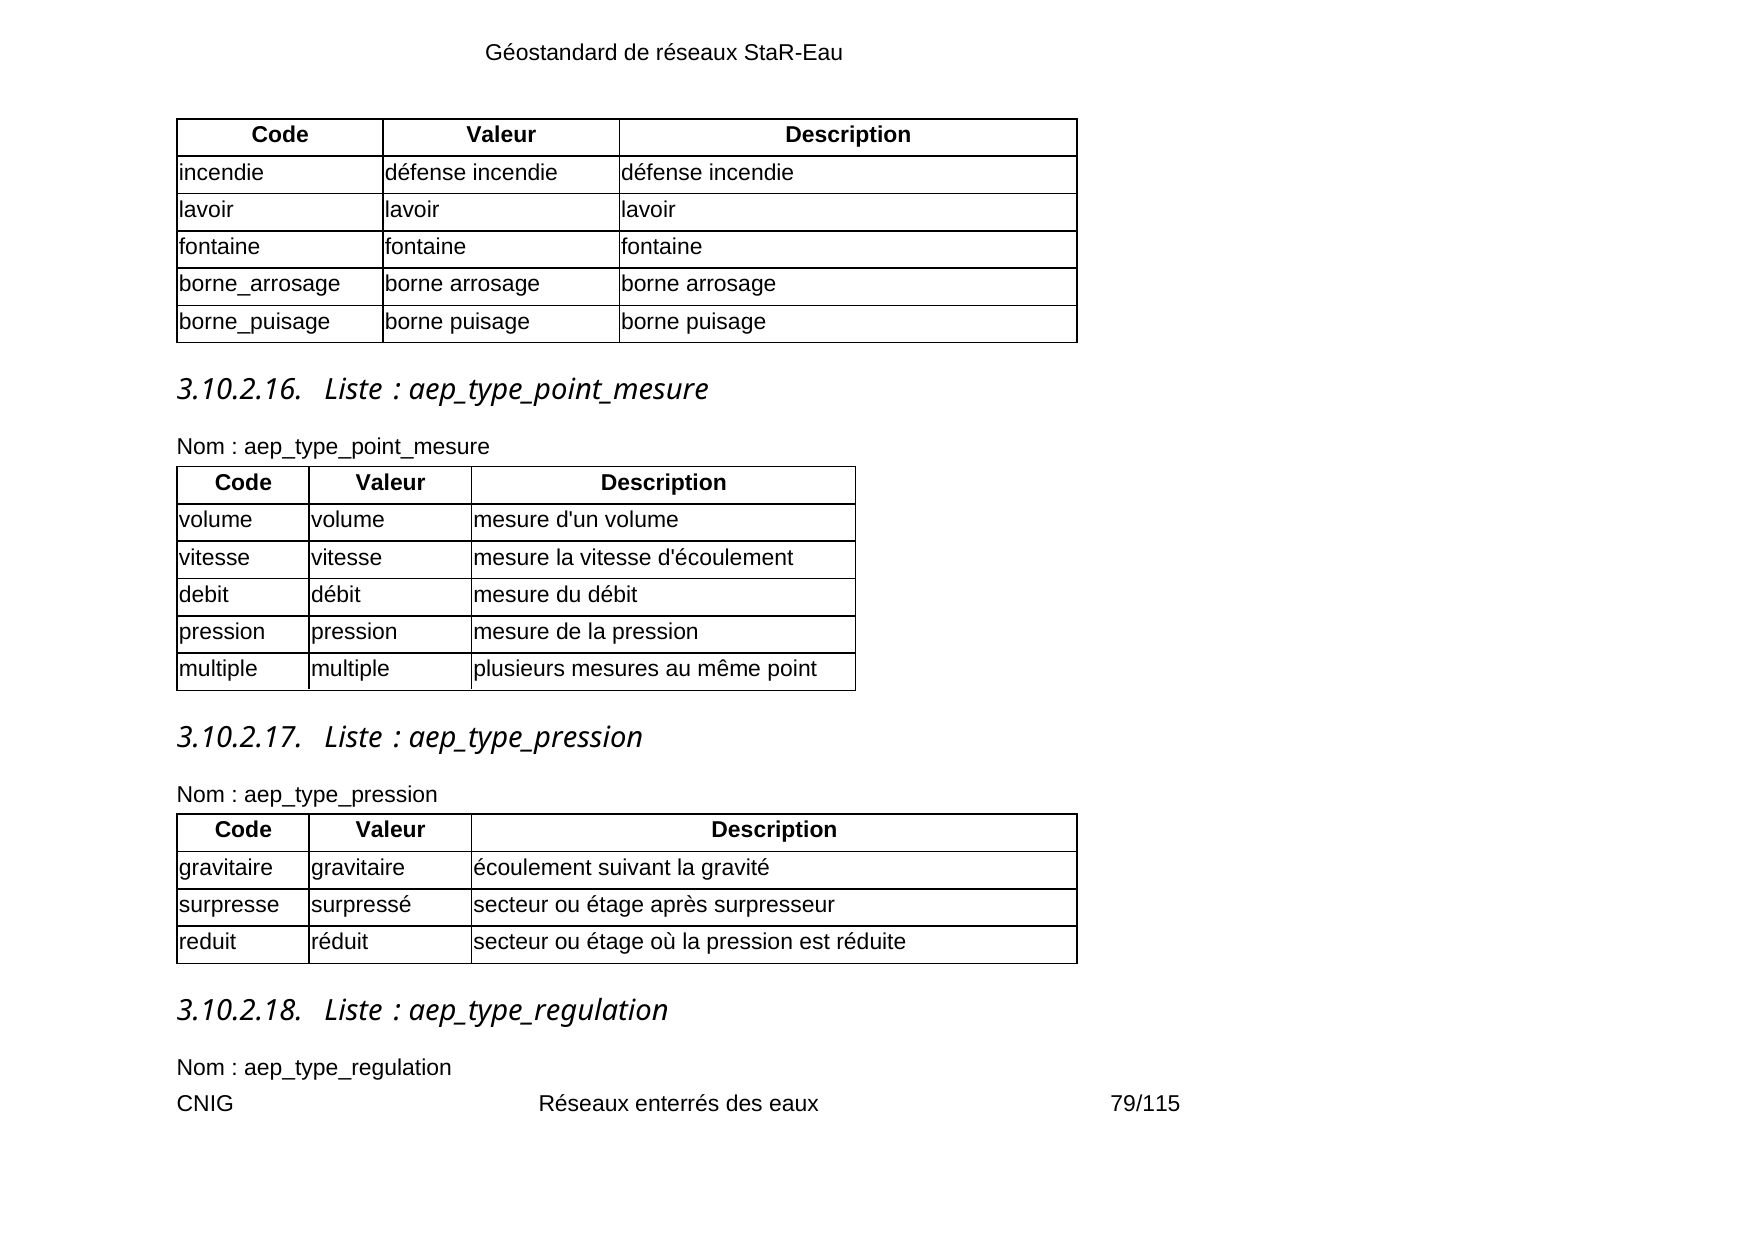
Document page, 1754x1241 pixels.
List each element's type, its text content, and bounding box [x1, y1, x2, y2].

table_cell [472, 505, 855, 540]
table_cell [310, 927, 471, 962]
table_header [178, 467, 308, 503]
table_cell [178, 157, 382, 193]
text Nom : aep_type_point_mesure [176, 433, 1636, 459]
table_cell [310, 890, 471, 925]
subtitle Liste : aep_type_pression [176, 716, 1636, 756]
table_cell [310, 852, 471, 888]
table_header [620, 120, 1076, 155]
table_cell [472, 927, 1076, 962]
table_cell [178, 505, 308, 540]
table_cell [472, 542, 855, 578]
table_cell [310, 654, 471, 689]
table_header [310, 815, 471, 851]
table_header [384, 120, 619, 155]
subtitle Liste : aep_type_point_mesure [176, 368, 1636, 408]
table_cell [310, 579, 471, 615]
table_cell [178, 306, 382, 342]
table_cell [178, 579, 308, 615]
text Nom : aep_type_pression [176, 781, 1636, 807]
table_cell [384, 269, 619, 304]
subtitle Liste : aep_type_regulation [176, 989, 1636, 1029]
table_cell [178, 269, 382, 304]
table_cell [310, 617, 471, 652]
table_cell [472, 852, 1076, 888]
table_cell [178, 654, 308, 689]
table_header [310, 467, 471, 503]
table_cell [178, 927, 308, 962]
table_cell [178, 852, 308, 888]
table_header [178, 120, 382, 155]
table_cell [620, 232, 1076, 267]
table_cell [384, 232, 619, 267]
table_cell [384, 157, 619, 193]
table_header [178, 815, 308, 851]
text Nom : aep_type_regulation [176, 1054, 1636, 1080]
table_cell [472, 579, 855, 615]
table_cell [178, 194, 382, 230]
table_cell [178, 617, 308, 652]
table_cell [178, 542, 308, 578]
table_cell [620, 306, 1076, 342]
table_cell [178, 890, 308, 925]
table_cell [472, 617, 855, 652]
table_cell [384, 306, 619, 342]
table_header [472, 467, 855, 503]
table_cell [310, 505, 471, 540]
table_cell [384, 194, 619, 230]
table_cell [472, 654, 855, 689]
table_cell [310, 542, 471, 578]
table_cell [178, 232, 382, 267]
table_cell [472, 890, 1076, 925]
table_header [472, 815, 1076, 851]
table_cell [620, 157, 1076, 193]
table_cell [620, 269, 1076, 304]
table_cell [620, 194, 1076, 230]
